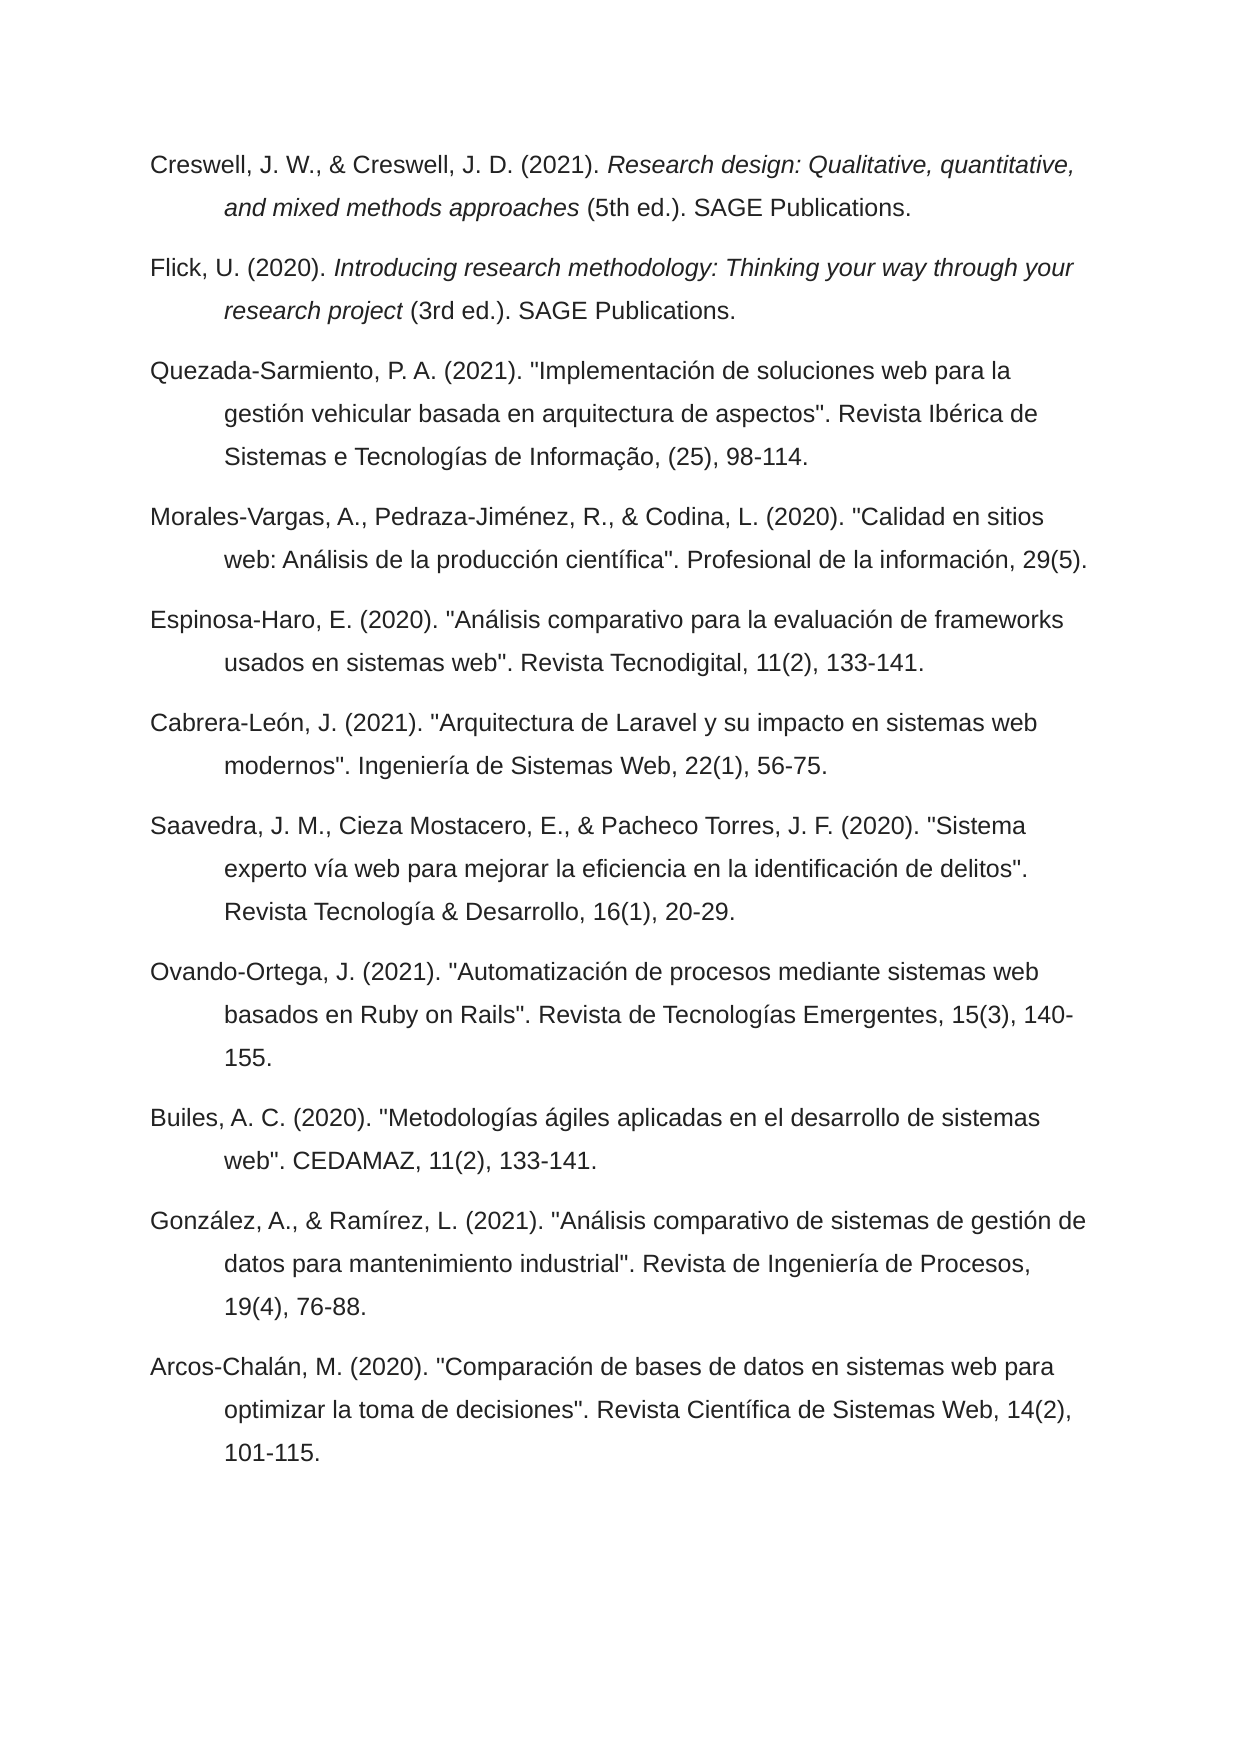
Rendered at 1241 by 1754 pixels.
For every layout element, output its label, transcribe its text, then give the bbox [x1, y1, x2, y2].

text Ovando-Ortega, J. (2021). "Automatización de procesos mediante sistemas web basados en Ruby on Rails". Revista de Tecnologías Emergentes, 15(3), 140-155. [150, 957, 1090, 1072]
text Morales-Vargas, A., Pedraza-Jiménez, R., & Codina, L. (2020). "Calidad en sitios web: Análisis de la producción científica". Profesional de la información, 29(5). [150, 502, 1090, 574]
text Arcos-Chalán, M. (2020). "Comparación de bases de datos en sistemas web para optimizar la toma de decisiones". Revista Científica de Sistemas Web, 14(2), 101-115. [150, 1352, 1090, 1467]
text Cabrera-León, J. (2021). "Arquitectura de Laravel y su impacto en sistemas web modernos". Ingeniería de Sistemas Web, 22(1), 56-75. [150, 708, 1090, 779]
text Builes, A. C. (2020). "Metodologías ágiles aplicadas en el desarrollo de sistemas web". CEDAMAZ, 11(2), 133-141. [150, 1103, 1090, 1174]
text González, A., & Ramírez, L. (2021). "Análisis comparativo de sistemas de gestión de datos para mantenimiento industrial". Revista de Ingeniería de Procesos, 19(4), 76-88. [150, 1206, 1090, 1321]
text Flick, U. (2020). Introducing research methodology: Thinking your way through your research project (3rd ed.). SAGE Publications. [150, 253, 1090, 325]
text Saavedra, J. M., Cieza Mostacero, E., & Pacheco Torres, J. F. (2020). "Sistema experto vía web para mejorar la eficiencia en la identificación de delitos". Revista Tecnología & Desarrollo, 16(1), 20-29. [150, 811, 1090, 926]
text Espinosa-Haro, E. (2020). "Análisis comparativo para la evaluación de frameworks usados en sistemas web". Revista Tecnodigital, 11(2), 133-141. [150, 605, 1090, 677]
text Creswell, J. W., & Creswell, J. D. (2021). Research design: Qualitative, quantitative, and mixed methods approaches (5th ed.). SAGE Publications. [150, 150, 1090, 222]
text Quezada-Sarmiento, P. A. (2021). "Implementación de soluciones web para la gestión vehicular basada en arquitectura de aspectos". Revista Ibérica de Sistemas e Tecnologías de Informação, (25), 98-114. [150, 356, 1090, 471]
